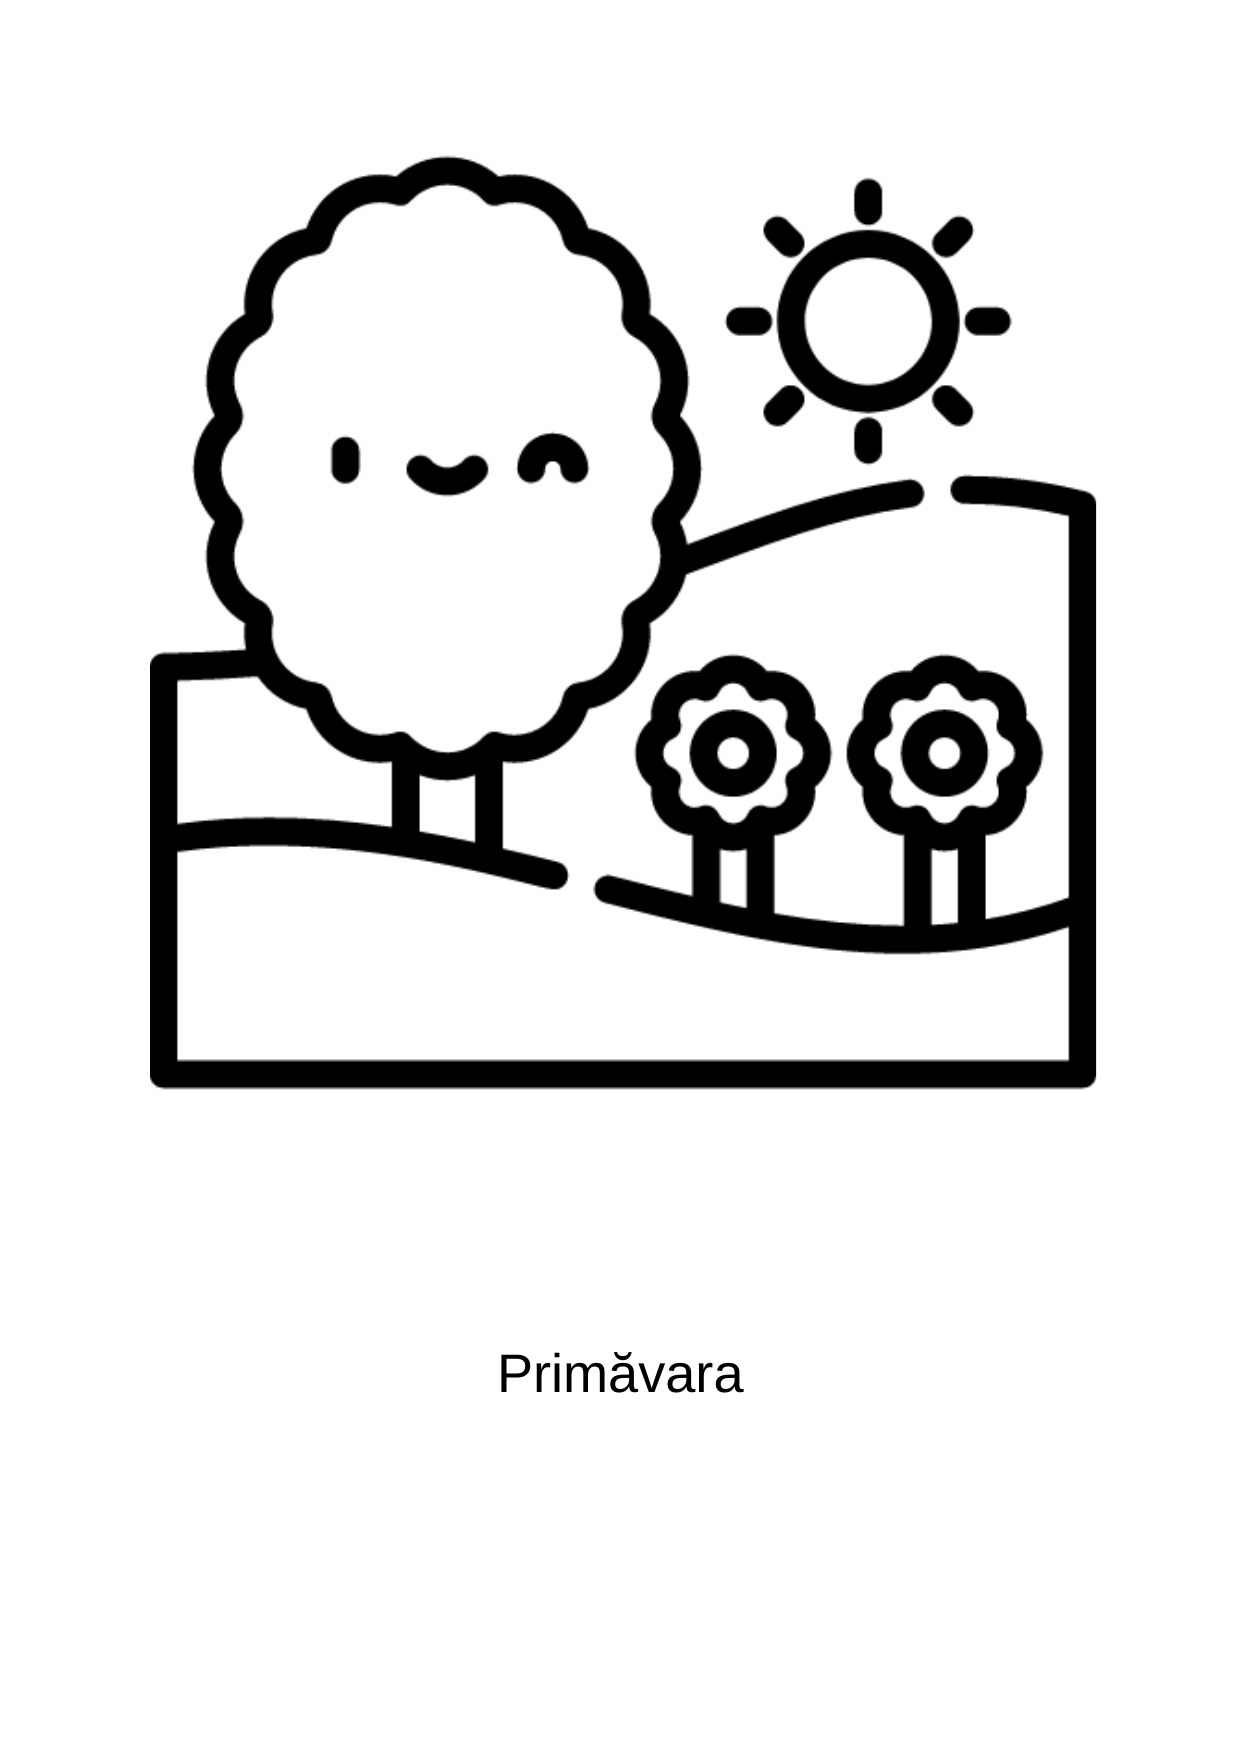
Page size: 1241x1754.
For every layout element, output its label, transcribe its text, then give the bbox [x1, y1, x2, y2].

picture [150, 150, 1097, 1097]
title Primăvara [150, 1342, 1090, 1404]
